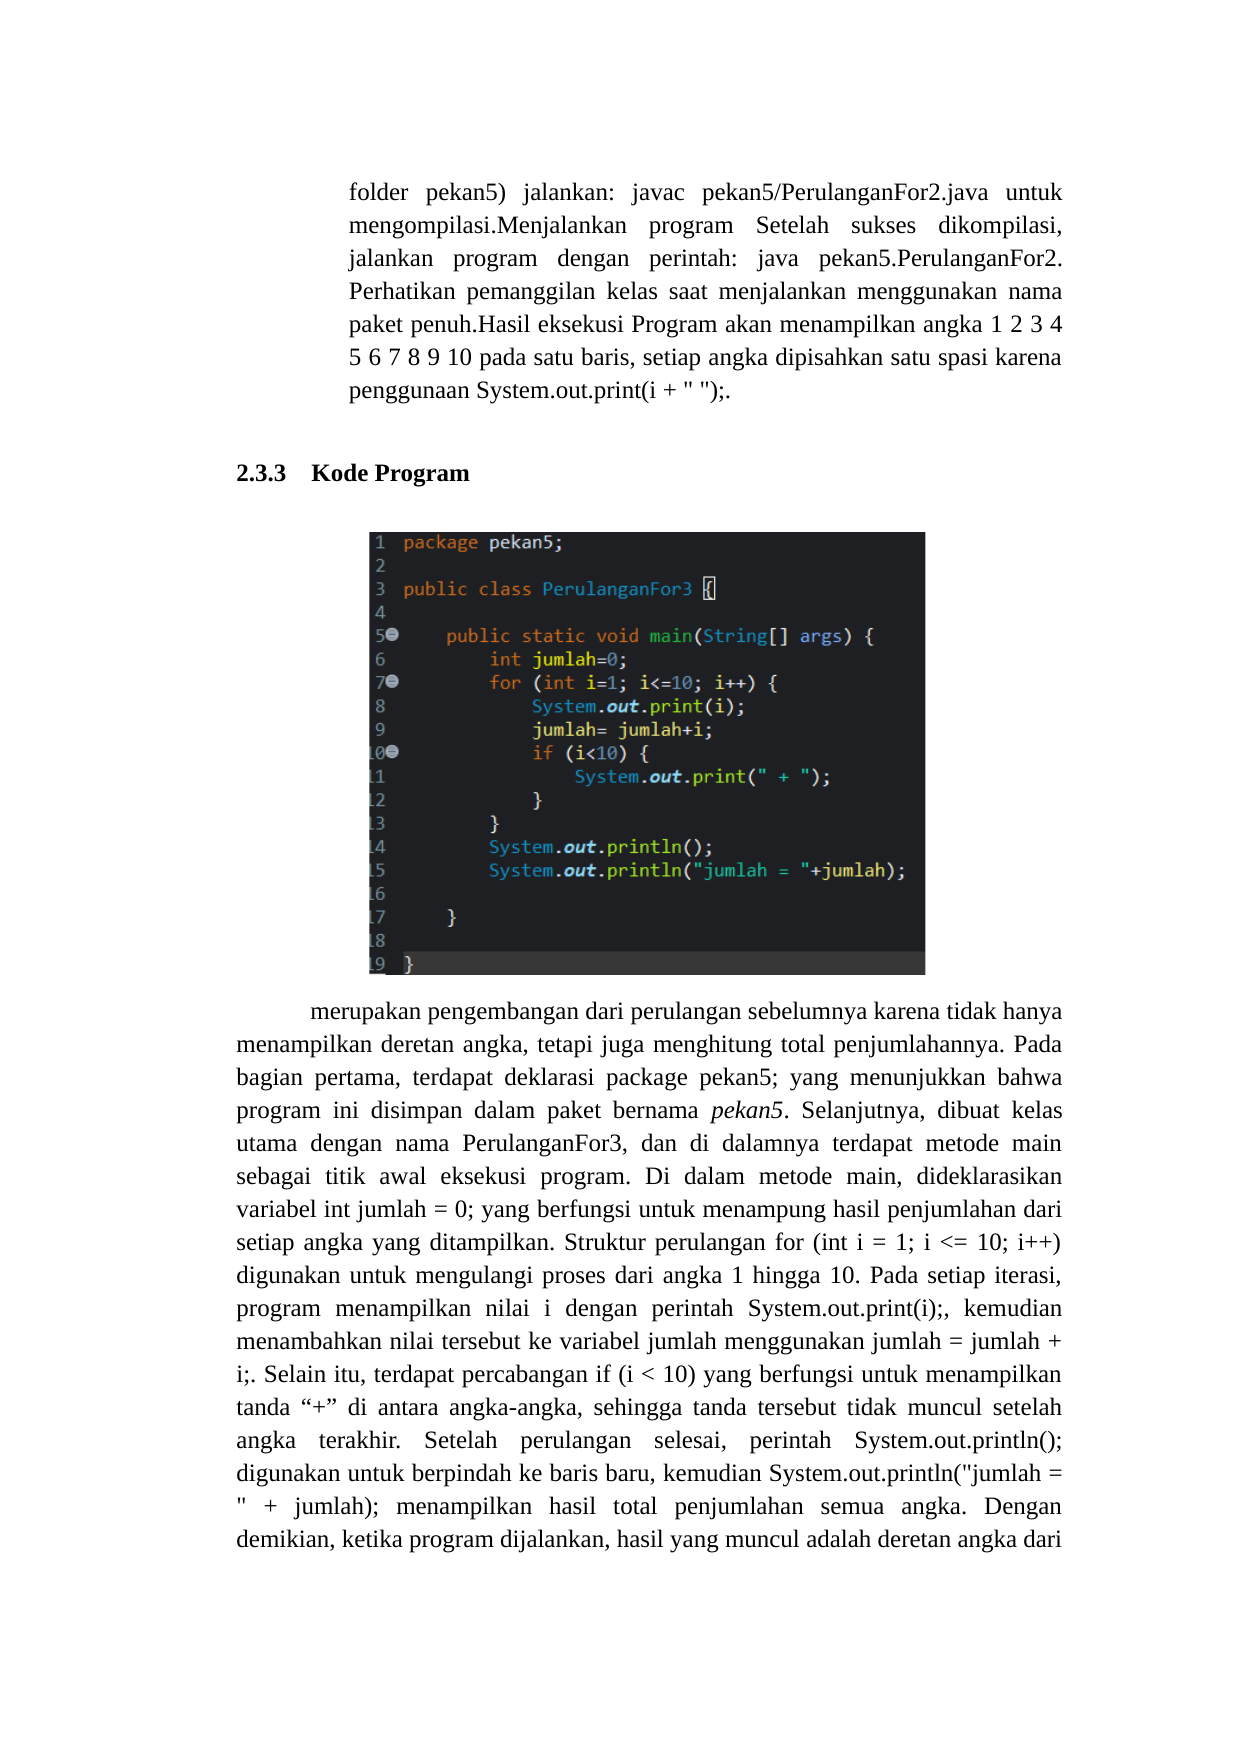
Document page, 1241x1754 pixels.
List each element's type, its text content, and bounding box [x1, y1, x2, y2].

picture [369, 532, 926, 975]
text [236, 996, 1063, 1553]
subtitle 2.3.3 Kode Program [236, 458, 1063, 487]
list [311, 177, 1063, 404]
